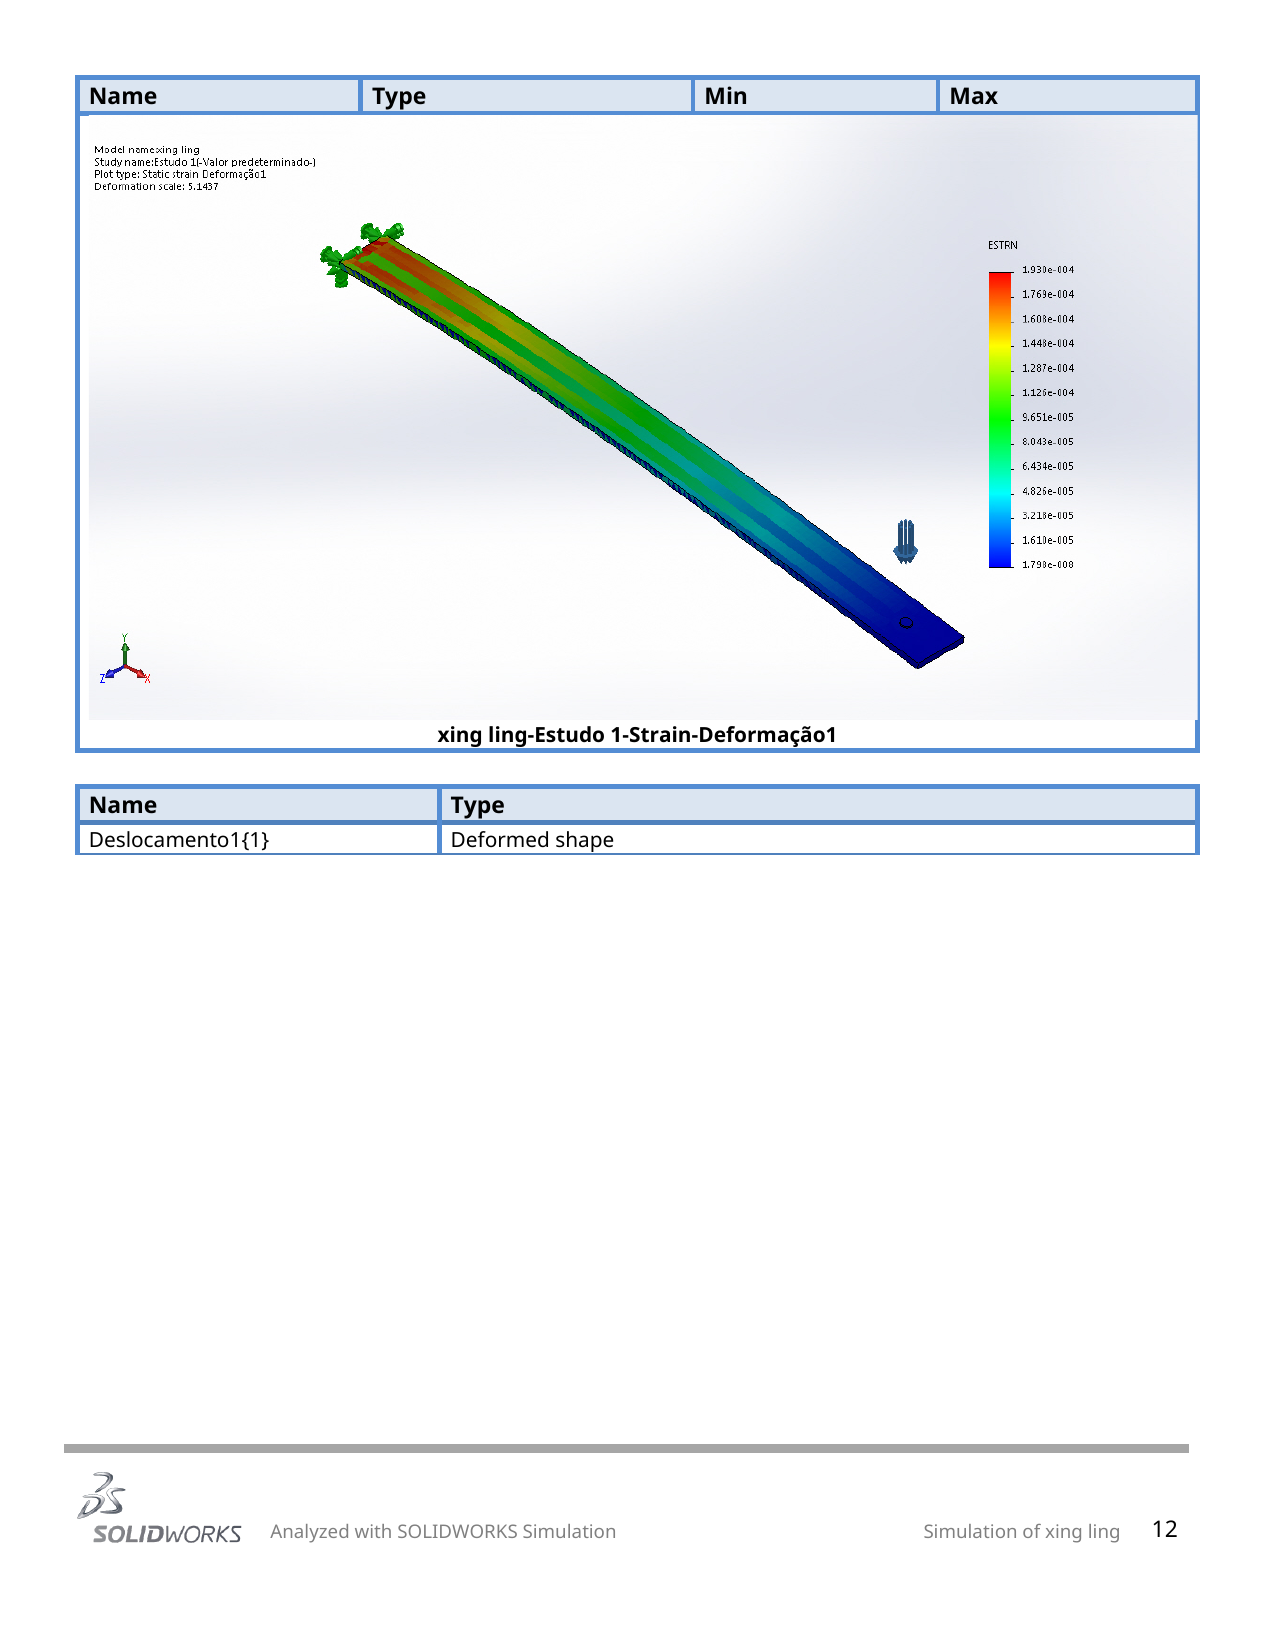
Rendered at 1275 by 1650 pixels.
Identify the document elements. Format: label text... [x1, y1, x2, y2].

table_header Study Results [64, 75, 1211, 855]
picture [75, 1453, 243, 1544]
picture [88, 115, 1198, 720]
